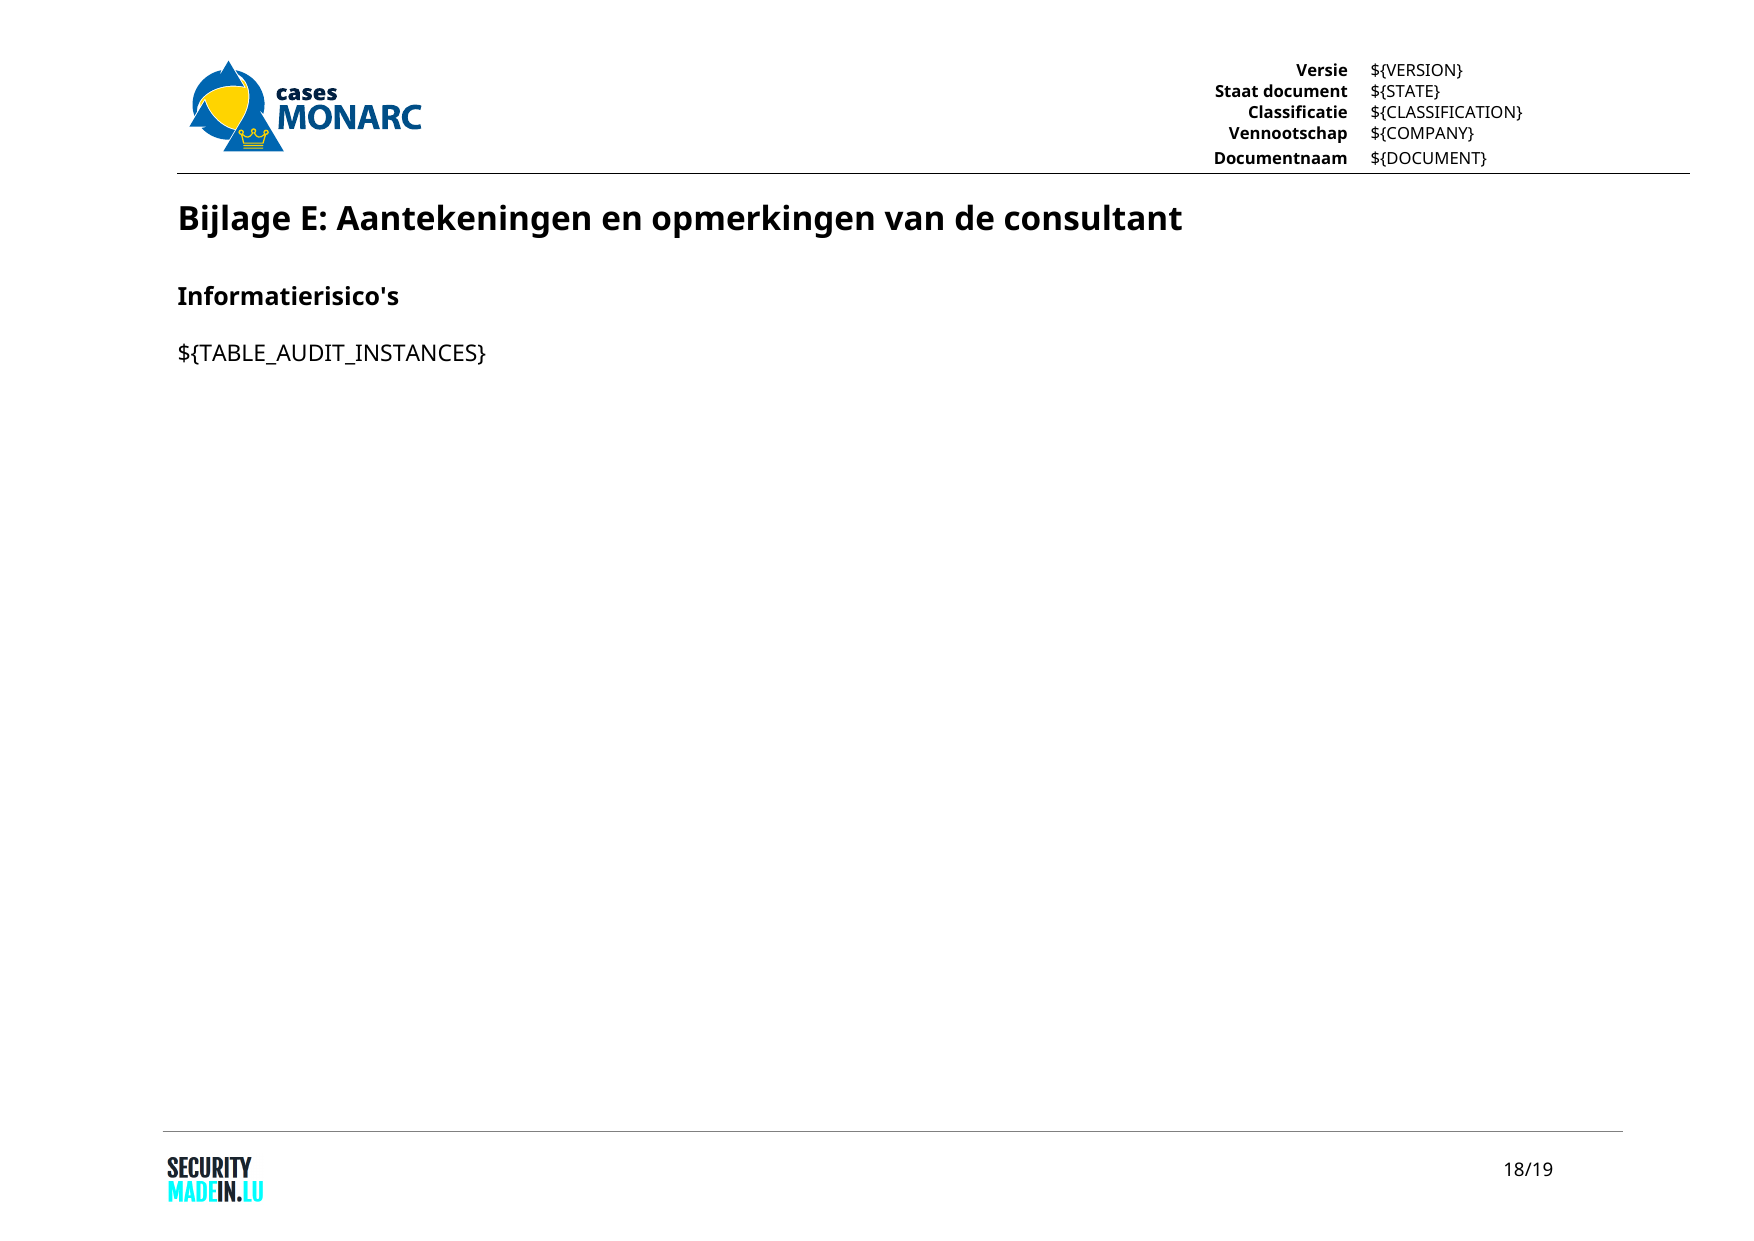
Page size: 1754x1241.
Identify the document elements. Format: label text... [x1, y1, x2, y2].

subtitle Informatierisico's [177, 278, 1635, 312]
picture [165, 1153, 265, 1205]
text ${TABLE_AUDIT_INSTANCES} [177, 337, 1623, 368]
subtitle Bijlage E: Aantekeningen en opmerkingen van de consultant [177, 195, 1635, 241]
